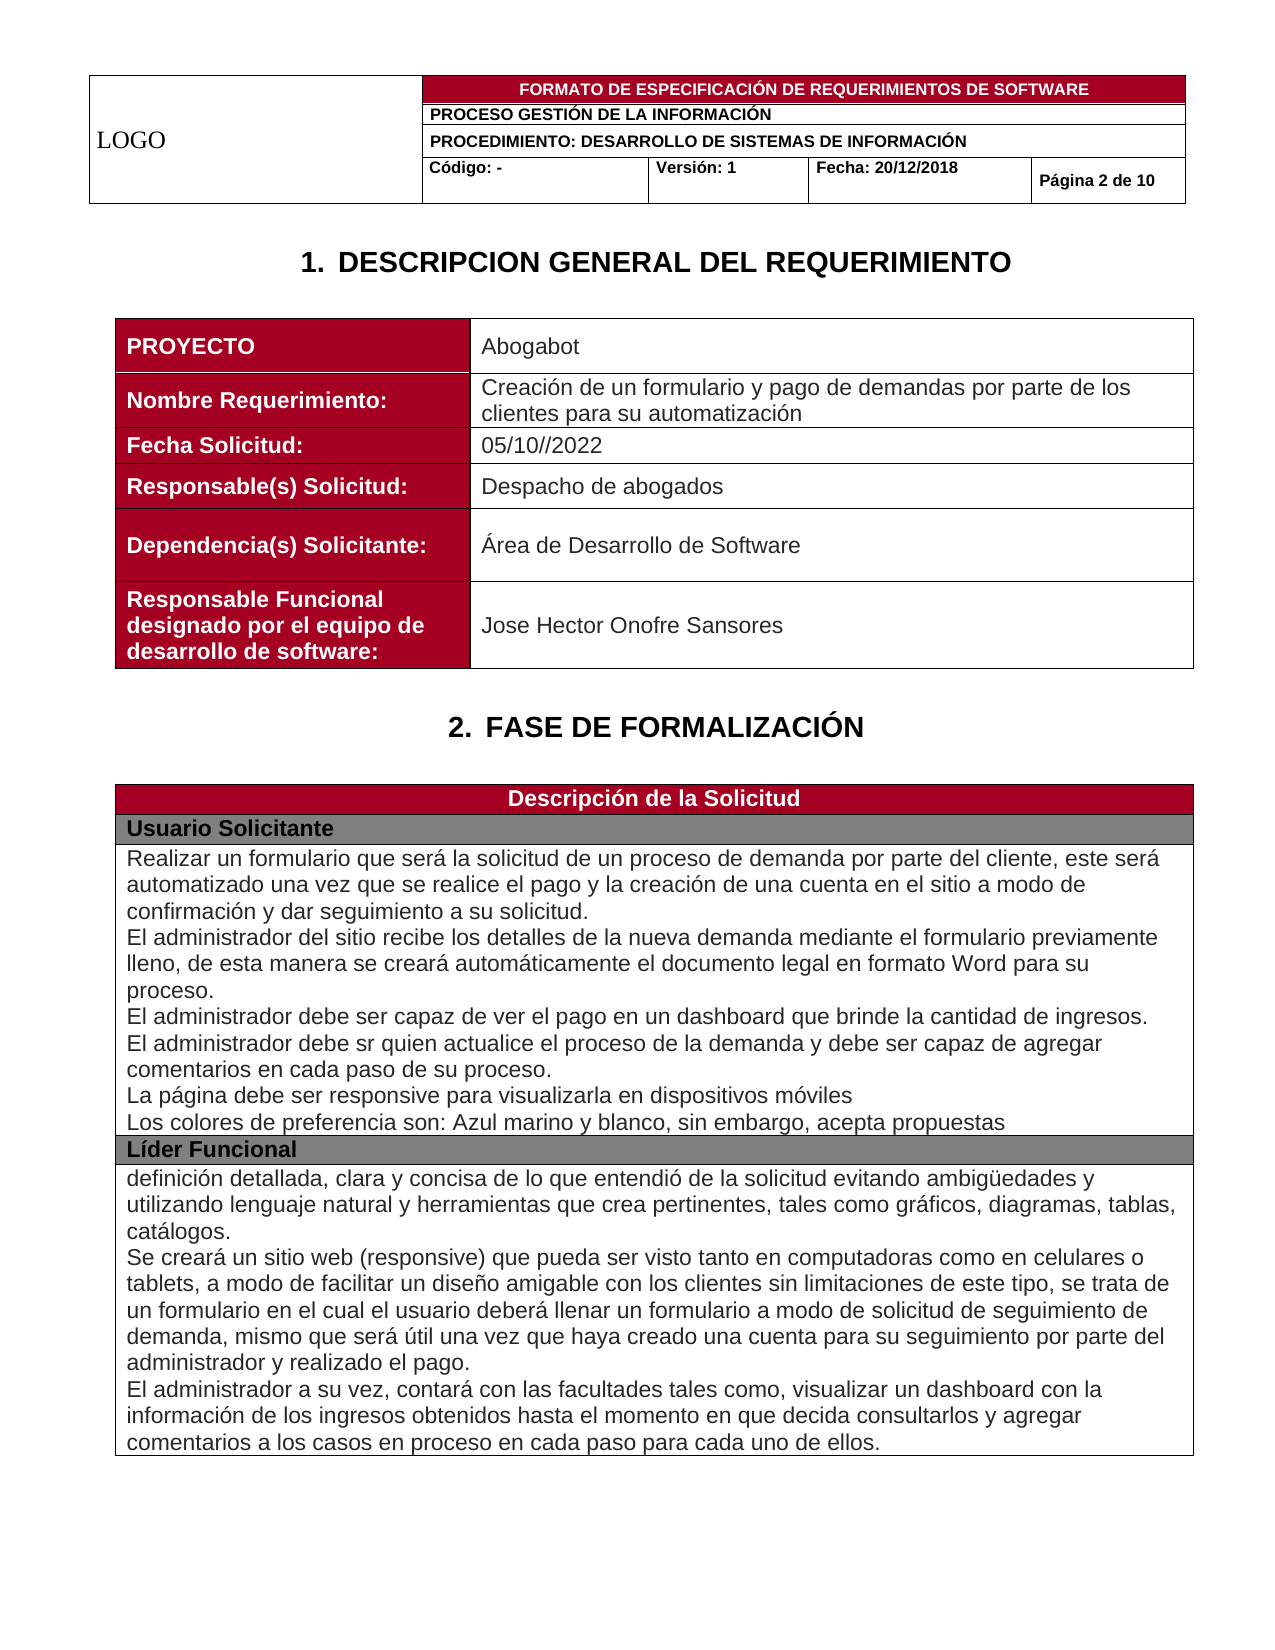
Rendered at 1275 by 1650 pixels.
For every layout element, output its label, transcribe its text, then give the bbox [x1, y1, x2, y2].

table_cell Fecha Solicitud: [116, 428, 469, 463]
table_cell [116, 1165, 1193, 1455]
table_header Descripción de la Solicitud [116, 785, 1193, 814]
table_cell 05/10//2022 [471, 428, 1193, 463]
table_cell Realizar un formulario que será la solicitud de un proceso de demanda por parte del cliente, este será automatizado una vez que se realice el pago y la creación de una cuenta en el sitio a modo de confirmación y dar seguimiento a su solicitud. El administrador del sitio recibe los detalles de la nueva demanda mediante el formulario previamente lleno, de esta manera se creará automáticamente el documento legal en formato Word para su proceso. El administrador debe ser capaz de ver el pago en un dashboard que brinde la cantidad de ingresos. El administrador debe sr quien actualice el proceso de la demanda y debe ser capaz de agregar comentarios en cada paso de su proceso. La página debe ser responsive para visualizarla en dispositivos móviles Los colores de preferencia son: Azul marino y blanco, sin embargo, acepta propuestas [116, 845, 1193, 1135]
table_cell Jose Hector Onofre Sansores [471, 582, 1193, 668]
table_cell Dependencia(s) Solicitante: [116, 509, 469, 581]
table_cell Creación de un formulario y pago de demandas por parte de los clientes para su automatización [471, 374, 1193, 427]
table_header Abogabot [471, 319, 1193, 372]
subtitle DESCRIPCION GENERAL DEL REQUERIMIENTO [215, 245, 1098, 278]
table_cell Líder Funcional [116, 1136, 1193, 1164]
table_cell Nombre Requerimiento: [116, 374, 469, 427]
subtitle FASE DE FORMALIZACIÓN [215, 710, 1098, 744]
table_cell Responsable Funcional designado por el equipo de desarrollo de software: [116, 582, 469, 668]
table_cell Área de Desarrollo de Software [471, 509, 1193, 581]
table_header PROYECTO [116, 319, 469, 372]
table_cell Responsable(s) Solicitud: [116, 464, 469, 508]
table_cell Despacho de abogados [471, 464, 1193, 508]
table_cell Usuario Solicitante [116, 815, 1193, 844]
